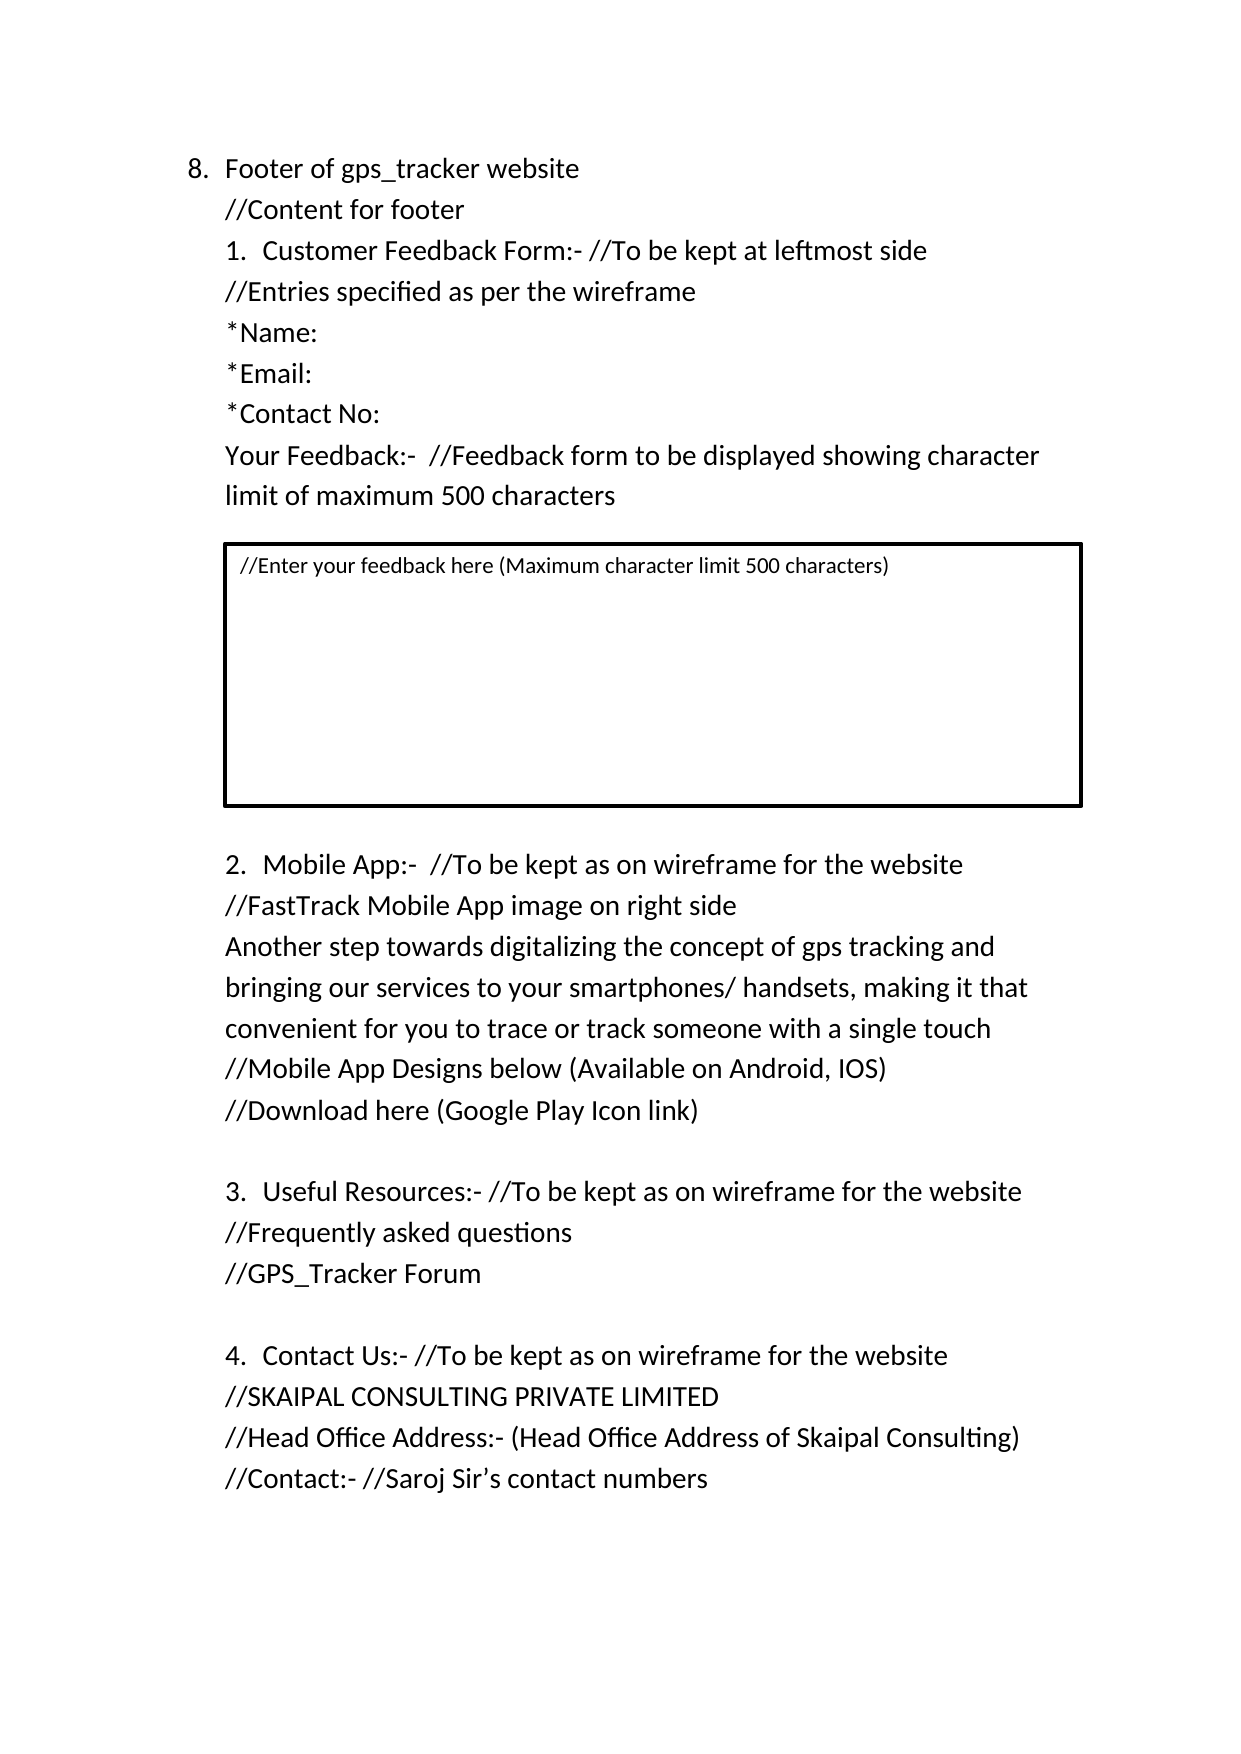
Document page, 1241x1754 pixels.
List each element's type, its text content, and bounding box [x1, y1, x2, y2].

list Mobile App:- //To be kept as on wireframe for the website [225, 846, 1090, 882]
list Another step towards digitalizing the concept of gps tracking and bringing our services to your smartphones/ handsets, making it that convenient for you to trace or track someone with a single touch [225, 928, 1090, 1045]
list Contact Us:- //To be kept as on wireframe for the website [225, 1337, 1090, 1373]
list //GPS_Tracker Forum [225, 1255, 1090, 1291]
list //Mobile App Designs below (Available on Android, IOS) [225, 1051, 1090, 1086]
list Useful Resources:- //To be kept as on wireframe for the website [225, 1173, 1090, 1209]
list //Entries specified as per the wireframe [225, 273, 1090, 308]
list *Contact No: [225, 396, 1090, 431]
list //Frequently asked questions [225, 1214, 1090, 1250]
list Customer Feedback Form:- //To be kept at leftmost side [225, 232, 1090, 267]
list *Name: [225, 314, 1090, 349]
list //Contact:- //Saroj Sir’s contact numbers [225, 1460, 1090, 1496]
list //SKAIPAL CONSULTING PRIVATE LIMITED [225, 1378, 1090, 1414]
list //Head Office Address:- (Head Office Address of Skaipal Consulting) [225, 1419, 1090, 1455]
list Footer of gps_tracker website [187, 150, 1090, 186]
list *Email: [225, 355, 1090, 390]
list //Content for footer [225, 191, 1090, 227]
list Your Feedback:- //Feedback form to be displayed showing character limit of maximum 500 characters [225, 437, 1090, 513]
list //Download here (Google Play Icon link) [225, 1092, 1090, 1127]
list //FastTrack Mobile App image on right side [225, 887, 1090, 922]
